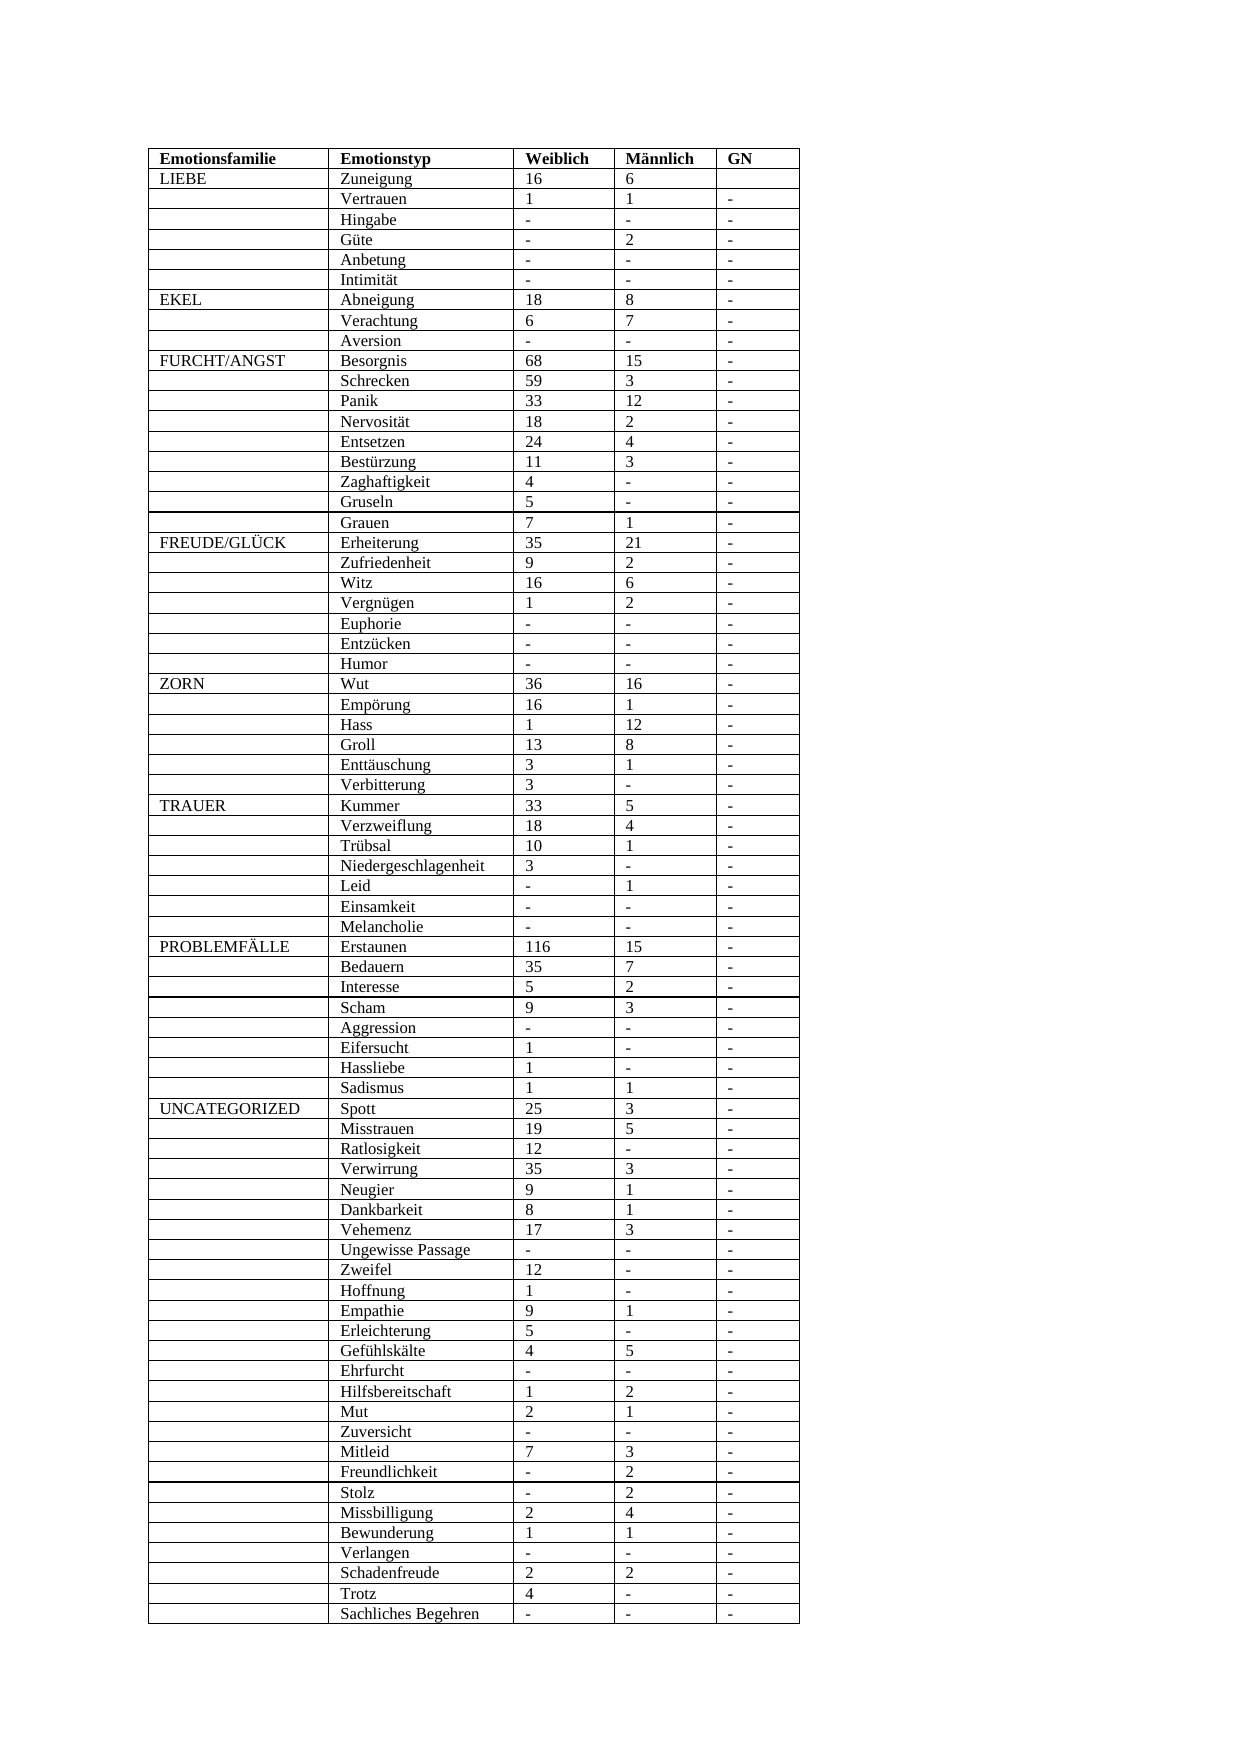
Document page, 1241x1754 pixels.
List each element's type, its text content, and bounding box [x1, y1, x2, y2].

table_cell [149, 310, 328, 329]
table_cell - [615, 634, 716, 653]
table_cell - [717, 694, 799, 713]
table_cell - [717, 513, 799, 532]
table_cell 24 [514, 432, 614, 451]
table_cell - [514, 209, 614, 228]
table_cell Spott [329, 1099, 513, 1118]
table_cell - [717, 1301, 799, 1320]
table_cell Dankbarkeit [329, 1200, 513, 1219]
table_cell - [615, 1321, 716, 1340]
table_cell 1 [514, 715, 614, 734]
table_cell - [717, 755, 799, 774]
table_cell 7 [514, 1442, 614, 1461]
table_cell Gruseln [329, 492, 513, 511]
table_cell - [717, 634, 799, 653]
table_cell [149, 1442, 328, 1461]
table_cell 1 [514, 593, 614, 612]
table_cell 2 [615, 977, 716, 996]
table_header Weiblich [514, 149, 614, 168]
table_cell - [717, 391, 799, 410]
table_cell Verlangen [329, 1543, 513, 1562]
table_cell 16 [615, 674, 716, 693]
table_cell Bedauern [329, 957, 513, 976]
table_cell - [717, 1179, 799, 1198]
table_cell 5 [514, 492, 614, 511]
table_cell 1 [514, 189, 614, 208]
table_cell - [717, 290, 799, 309]
table_cell [149, 513, 328, 532]
table_cell 6 [615, 573, 716, 592]
table_cell 1 [615, 1200, 716, 1219]
table_cell - [717, 250, 799, 269]
table_cell Aversion [329, 331, 513, 350]
table_cell Euphorie [329, 614, 513, 633]
table_cell - [615, 775, 716, 794]
table_cell 116 [514, 937, 614, 956]
table_cell - [717, 1280, 799, 1299]
table_cell [149, 1604, 328, 1623]
table_cell - [615, 1139, 716, 1158]
table_cell - [514, 270, 614, 289]
table_cell [149, 957, 328, 976]
table_cell 3 [514, 856, 614, 875]
table_cell 5 [615, 1341, 716, 1360]
table_cell - [615, 1280, 716, 1299]
table_cell 35 [514, 957, 614, 976]
table_cell - [615, 1260, 716, 1279]
table_cell - [615, 1361, 716, 1380]
table_cell 1 [514, 1381, 614, 1401]
table_cell - [717, 937, 799, 956]
table_cell - [717, 351, 799, 370]
table_cell Erheiterung [329, 533, 513, 552]
table_cell Trübsal [329, 836, 513, 855]
table_cell 11 [514, 452, 614, 471]
table_cell - [717, 432, 799, 451]
table_cell 16 [514, 169, 614, 188]
table_cell 1 [615, 694, 716, 713]
table_cell Grauen [329, 513, 513, 532]
table_cell 5 [514, 977, 614, 996]
table_cell Hilfsbereitschaft [329, 1381, 513, 1401]
table_cell [149, 715, 328, 734]
table_cell Zufriedenheit [329, 553, 513, 572]
table_cell - [717, 1119, 799, 1138]
table_cell 15 [615, 937, 716, 956]
table_cell Vergnügen [329, 593, 513, 612]
table_cell [149, 1422, 328, 1441]
table_cell Besorgnis [329, 351, 513, 370]
table_cell - [717, 1483, 799, 1502]
table_cell - [615, 1604, 716, 1623]
table_cell - [717, 1503, 799, 1522]
table_cell - [717, 998, 799, 1017]
table_cell 4 [615, 432, 716, 451]
table_cell [149, 634, 328, 653]
table_cell - [717, 1361, 799, 1380]
table_cell [149, 694, 328, 713]
table_cell [149, 472, 328, 491]
table_cell 59 [514, 371, 614, 390]
table_cell 25 [514, 1099, 614, 1118]
table_cell - [615, 209, 716, 228]
table_cell - [615, 654, 716, 673]
table_cell 1 [615, 836, 716, 855]
table_cell - [717, 1018, 799, 1037]
table_cell - [615, 270, 716, 289]
table_cell [149, 1483, 328, 1502]
table_cell [149, 1462, 328, 1481]
table_cell 4 [514, 472, 614, 491]
table_cell 16 [514, 694, 614, 713]
table_cell - [717, 1200, 799, 1219]
table_cell 33 [514, 391, 614, 410]
table_cell - [717, 593, 799, 612]
table_cell - [717, 977, 799, 996]
table_cell [149, 1381, 328, 1401]
table_cell - [717, 371, 799, 390]
table_cell - [514, 1604, 614, 1623]
table_cell Ungewisse Passage [329, 1240, 513, 1259]
table_cell [149, 1503, 328, 1522]
table_cell - [717, 573, 799, 592]
table_cell [149, 553, 328, 572]
table_cell - [717, 533, 799, 552]
table_cell Panik [329, 391, 513, 410]
table_cell [149, 1139, 328, 1158]
table_cell 9 [514, 1301, 614, 1320]
table_cell - [717, 1038, 799, 1057]
table_cell [149, 1038, 328, 1057]
table_cell Leid [329, 876, 513, 895]
table_cell - [615, 331, 716, 350]
table_cell - [717, 331, 799, 350]
table_cell [149, 452, 328, 471]
table_cell [149, 411, 328, 431]
table_cell [149, 896, 328, 916]
table_cell Erleichterung [329, 1321, 513, 1340]
table_cell - [615, 917, 716, 936]
table_cell [149, 1584, 328, 1603]
table_cell - [717, 1220, 799, 1239]
table_cell Trotz [329, 1584, 513, 1603]
table_cell - [717, 189, 799, 208]
table_cell Zuversicht [329, 1422, 513, 1441]
table_cell Hass [329, 715, 513, 734]
table_cell [149, 1179, 328, 1198]
table_cell - [717, 270, 799, 289]
table_cell [149, 189, 328, 208]
table_cell 5 [615, 1119, 716, 1138]
table_cell - [717, 1563, 799, 1582]
table_cell - [717, 1523, 799, 1542]
table_cell Entzücken [329, 634, 513, 653]
table_cell 1 [514, 1058, 614, 1077]
table_cell 1 [615, 513, 716, 532]
table_cell - [717, 654, 799, 673]
table_cell [149, 735, 328, 754]
table_cell - [717, 917, 799, 936]
table_cell 2 [514, 1503, 614, 1522]
table_cell Melancholie [329, 917, 513, 936]
table_cell - [717, 674, 799, 693]
table_cell [149, 836, 328, 855]
table_cell [149, 654, 328, 673]
table_cell - [717, 1604, 799, 1623]
table_cell 7 [615, 957, 716, 976]
table_cell - [717, 836, 799, 855]
table_cell Enttäuschung [329, 755, 513, 774]
table_cell 12 [514, 1260, 614, 1279]
table_header Emotionstyp [329, 149, 513, 168]
table_cell Scham [329, 998, 513, 1017]
table_cell 16 [514, 573, 614, 592]
table_cell LIEBE [149, 169, 328, 188]
table_cell [149, 492, 328, 511]
table_cell [149, 755, 328, 774]
table_cell Bewunderung [329, 1523, 513, 1542]
table_cell PROBLEMFÄLLE [149, 937, 328, 956]
table_cell [149, 1200, 328, 1219]
table_cell 1 [615, 1179, 716, 1198]
table_cell 3 [514, 775, 614, 794]
table_cell 12 [615, 391, 716, 410]
table_cell 19 [514, 1119, 614, 1138]
table_cell 12 [615, 715, 716, 734]
table_cell Sadismus [329, 1078, 513, 1097]
table_cell 9 [514, 553, 614, 572]
table_cell Verachtung [329, 310, 513, 329]
table_cell [149, 1402, 328, 1421]
table_cell [149, 1321, 328, 1340]
table_cell [149, 230, 328, 249]
table_cell 1 [615, 1402, 716, 1421]
table_cell 1 [615, 876, 716, 895]
table_cell Neugier [329, 1179, 513, 1198]
table_cell ZORN [149, 674, 328, 693]
table_header Männlich [615, 149, 716, 168]
table_cell [149, 775, 328, 794]
table_cell Groll [329, 735, 513, 754]
table_cell 1 [514, 1523, 614, 1542]
table_cell - [717, 957, 799, 976]
table_cell [149, 1361, 328, 1380]
table_cell 3 [615, 452, 716, 471]
table_cell - [615, 614, 716, 633]
table_cell [149, 1018, 328, 1037]
table_cell 2 [615, 553, 716, 572]
table_cell 3 [615, 1220, 716, 1239]
table_cell - [514, 1543, 614, 1562]
table_cell - [514, 1240, 614, 1259]
table_cell 1 [615, 189, 716, 208]
table_cell 18 [514, 816, 614, 835]
table_cell - [514, 654, 614, 673]
table_cell - [717, 856, 799, 875]
table_cell 36 [514, 674, 614, 693]
table_cell Gefühlskälte [329, 1341, 513, 1360]
table_cell 2 [615, 593, 716, 612]
table_cell Entsetzen [329, 432, 513, 451]
table_cell 1 [514, 1078, 614, 1097]
table_cell [149, 1240, 328, 1259]
table_cell - [514, 250, 614, 269]
table_cell 1 [615, 1301, 716, 1320]
table_cell Einsamkeit [329, 896, 513, 916]
table_cell - [615, 1058, 716, 1077]
table_cell - [717, 816, 799, 835]
table_cell Misstrauen [329, 1119, 513, 1138]
table_cell 10 [514, 836, 614, 855]
table_cell 8 [615, 735, 716, 754]
table_cell Nervosität [329, 411, 513, 431]
table_cell 2 [615, 1563, 716, 1582]
table_cell [149, 1341, 328, 1360]
table_cell Niedergeschlagenheit [329, 856, 513, 875]
table_cell 35 [514, 533, 614, 552]
table_cell 4 [514, 1341, 614, 1360]
table_cell [149, 816, 328, 835]
table_cell - [615, 1422, 716, 1441]
table_cell - [615, 1543, 716, 1562]
table_cell - [615, 1584, 716, 1603]
table_cell - [717, 310, 799, 329]
table_cell - [615, 896, 716, 916]
table_cell [149, 1058, 328, 1077]
table_cell [149, 573, 328, 592]
table_cell Eifersucht [329, 1038, 513, 1057]
table_cell Zweifel [329, 1260, 513, 1279]
table_cell [149, 876, 328, 895]
table_cell - [514, 1483, 614, 1502]
table_cell Verbitterung [329, 775, 513, 794]
table_cell - [717, 1058, 799, 1077]
table_cell 1 [615, 1523, 716, 1542]
table_cell - [717, 1381, 799, 1401]
table_cell - [717, 795, 799, 814]
table_cell - [717, 876, 799, 895]
table_cell - [615, 1240, 716, 1259]
table_cell - [717, 492, 799, 511]
table_cell - [717, 472, 799, 491]
table_cell Sachliches Begehren [329, 1604, 513, 1623]
table_cell 5 [615, 795, 716, 814]
table_cell - [615, 472, 716, 491]
table_cell - [717, 1139, 799, 1158]
table_cell - [717, 1584, 799, 1603]
table_cell [149, 250, 328, 269]
table_cell Empathie [329, 1301, 513, 1320]
table_cell - [615, 492, 716, 511]
table_cell 1 [615, 755, 716, 774]
table_cell Missbilligung [329, 1503, 513, 1522]
table_cell Hoffnung [329, 1280, 513, 1299]
table_cell 2 [615, 230, 716, 249]
table_cell 4 [615, 1503, 716, 1522]
table_cell - [514, 917, 614, 936]
table_cell 1 [514, 1038, 614, 1057]
table_cell [149, 1260, 328, 1279]
table_cell Interesse [329, 977, 513, 996]
table_cell - [717, 614, 799, 633]
table_cell [149, 1280, 328, 1299]
table_cell [149, 977, 328, 996]
table_cell Zaghaftigkeit [329, 472, 513, 491]
table_cell [149, 391, 328, 410]
table_cell 18 [514, 290, 614, 309]
table_cell 8 [514, 1200, 614, 1219]
table_cell Zuneigung [329, 169, 513, 188]
table_cell 3 [615, 1442, 716, 1461]
table_cell 2 [615, 1381, 716, 1401]
table_cell 5 [514, 1321, 614, 1340]
table_cell [149, 270, 328, 289]
table_cell 1 [615, 1078, 716, 1097]
table_cell [149, 209, 328, 228]
table_cell - [717, 1543, 799, 1562]
table_cell 15 [615, 351, 716, 370]
table_cell - [717, 1099, 799, 1118]
table_cell FURCHT/ANGST [149, 351, 328, 370]
table_cell - [717, 1159, 799, 1178]
table_cell - [717, 1462, 799, 1481]
table_cell 3 [615, 998, 716, 1017]
table_header GN [717, 149, 799, 168]
table_cell - [615, 1038, 716, 1057]
table_cell 35 [514, 1159, 614, 1178]
table_cell - [717, 1240, 799, 1259]
table_cell 17 [514, 1220, 614, 1239]
table_cell [149, 593, 328, 612]
table_cell [149, 614, 328, 633]
table_cell 8 [615, 290, 716, 309]
table_cell Abneigung [329, 290, 513, 309]
table_cell 3 [615, 1099, 716, 1118]
table_cell Erstaunen [329, 937, 513, 956]
table_cell Empörung [329, 694, 513, 713]
table_cell Ratlosigkeit [329, 1139, 513, 1158]
table_cell 68 [514, 351, 614, 370]
table_cell TRAUER [149, 795, 328, 814]
table_cell 13 [514, 735, 614, 754]
table_cell - [717, 1341, 799, 1360]
table_cell [149, 331, 328, 350]
table_cell [149, 1563, 328, 1582]
table_cell - [717, 1402, 799, 1421]
table_cell [149, 917, 328, 936]
table_cell 7 [514, 513, 614, 532]
table_cell Intimität [329, 270, 513, 289]
table_cell - [717, 411, 799, 431]
table_cell Wut [329, 674, 513, 693]
table_cell Ehrfurcht [329, 1361, 513, 1380]
table_cell - [514, 1018, 614, 1037]
table_cell Schadenfreude [329, 1563, 513, 1582]
table_cell - [717, 553, 799, 572]
table_header Emotionsfamilie [149, 149, 328, 168]
table_cell Hingabe [329, 209, 513, 228]
table_cell Freundlichkeit [329, 1462, 513, 1481]
table_cell - [717, 452, 799, 471]
table_cell [149, 1220, 328, 1239]
table_cell 2 [615, 1462, 716, 1481]
table_cell 3 [615, 1159, 716, 1178]
table_cell Vertrauen [329, 189, 513, 208]
table_cell Verwirrung [329, 1159, 513, 1178]
table_cell Mitleid [329, 1442, 513, 1461]
table_cell - [717, 735, 799, 754]
table_cell EKEL [149, 290, 328, 309]
table_cell 3 [615, 371, 716, 390]
table_cell Aggression [329, 1018, 513, 1037]
table_cell 33 [514, 795, 614, 814]
table_cell - [717, 1321, 799, 1340]
table_cell Kummer [329, 795, 513, 814]
table_cell 1 [514, 1280, 614, 1299]
table_cell Anbetung [329, 250, 513, 269]
table_cell [149, 1078, 328, 1097]
table_cell - [514, 331, 614, 350]
table_cell Schrecken [329, 371, 513, 390]
table_cell - [717, 896, 799, 916]
table_cell [149, 432, 328, 451]
table_cell Hassliebe [329, 1058, 513, 1077]
table_cell [149, 1159, 328, 1178]
table_cell Witz [329, 573, 513, 592]
table_cell Mut [329, 1402, 513, 1421]
table_cell - [717, 230, 799, 249]
table_cell 12 [514, 1139, 614, 1158]
table_cell 2 [514, 1402, 614, 1421]
table_cell 2 [514, 1563, 614, 1582]
table_cell 9 [514, 1179, 614, 1198]
table_cell Stolz [329, 1483, 513, 1502]
table_cell - [514, 876, 614, 895]
table_cell 4 [514, 1584, 614, 1603]
table_cell 6 [514, 310, 614, 329]
table_cell - [615, 250, 716, 269]
table_cell - [717, 1260, 799, 1279]
table_cell - [514, 896, 614, 916]
table_cell Verzweiflung [329, 816, 513, 835]
table_cell - [514, 1462, 614, 1481]
table_cell - [514, 614, 614, 633]
table_cell - [615, 1018, 716, 1037]
table_cell [149, 371, 328, 390]
table_cell [149, 1119, 328, 1138]
table_cell [717, 169, 799, 188]
table_cell 3 [514, 755, 614, 774]
table_cell UNCATEGORIZED [149, 1099, 328, 1118]
table_cell Bestürzung [329, 452, 513, 471]
table_cell [149, 1301, 328, 1320]
table_cell - [514, 230, 614, 249]
table_cell 21 [615, 533, 716, 552]
table_cell - [717, 775, 799, 794]
table_cell Güte [329, 230, 513, 249]
table_cell [149, 998, 328, 1017]
table_cell 7 [615, 310, 716, 329]
table_cell - [717, 209, 799, 228]
table_cell Humor [329, 654, 513, 673]
table_cell - [717, 1442, 799, 1461]
table_cell FREUDE/GLÜCK [149, 533, 328, 552]
table_cell Vehemenz [329, 1220, 513, 1239]
table_cell [149, 1543, 328, 1562]
table_cell [149, 1523, 328, 1542]
table_cell 6 [615, 169, 716, 188]
table_cell 9 [514, 998, 614, 1017]
table_cell [149, 856, 328, 875]
table_cell 18 [514, 411, 614, 431]
table_cell - [717, 715, 799, 734]
table_cell - [514, 634, 614, 653]
table_cell 2 [615, 1483, 716, 1502]
table_cell 2 [615, 411, 716, 431]
table_cell - [514, 1422, 614, 1441]
table_cell - [717, 1422, 799, 1441]
table_cell 4 [615, 816, 716, 835]
table_cell - [717, 1078, 799, 1097]
table_cell - [514, 1361, 614, 1380]
table_cell - [615, 856, 716, 875]
